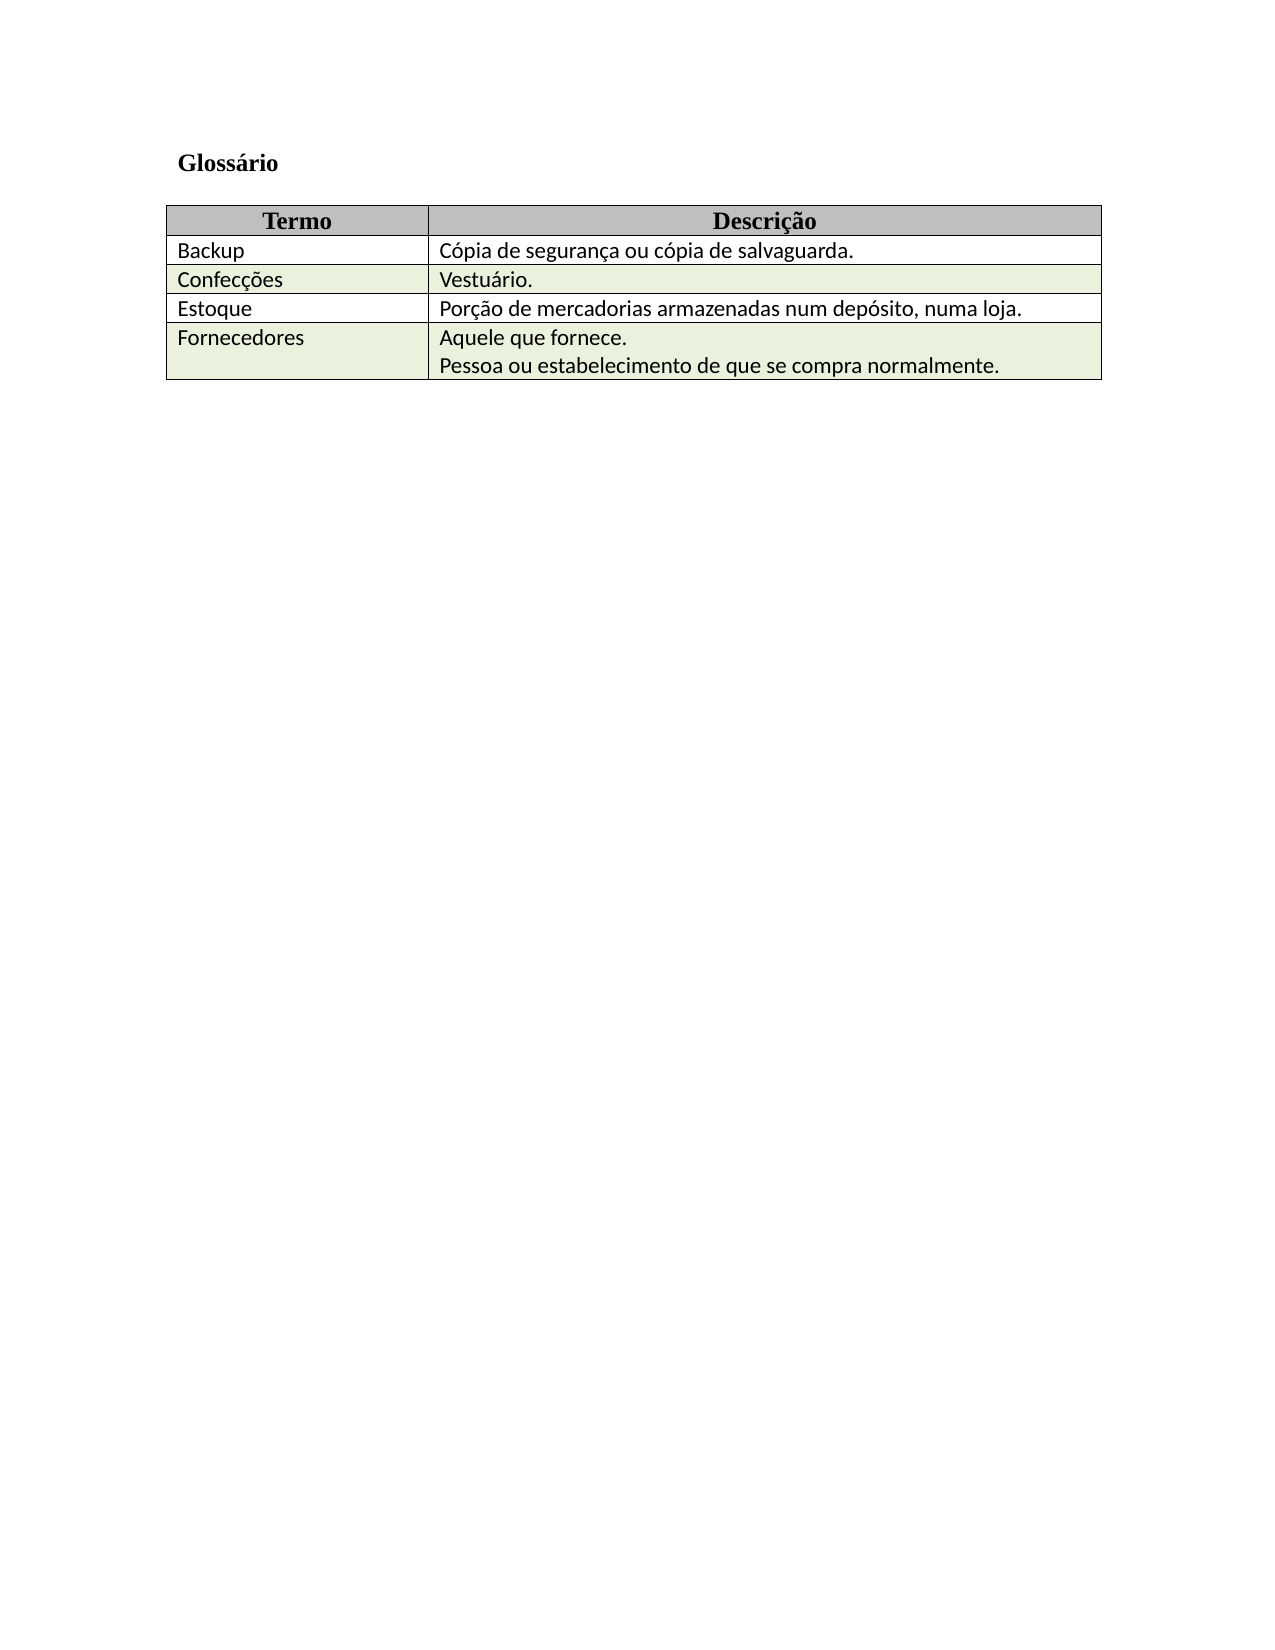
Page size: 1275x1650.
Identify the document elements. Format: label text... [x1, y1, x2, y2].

table_cell Confecções [167, 265, 428, 293]
table_header Termo [167, 206, 428, 235]
table_cell Porção de mercadorias armazenadas num depósito, numa loja. [429, 294, 1101, 322]
table_header Descrição [429, 206, 1101, 235]
table_cell Aquele que fornece. Pessoa ou estabelecimento de que se compra normalmente. [429, 323, 1101, 379]
table_cell Estoque [167, 294, 428, 322]
text Glossário [177, 148, 1098, 176]
table_cell Backup [167, 236, 428, 264]
table_cell Vestuário. [429, 265, 1101, 293]
table_cell Fornecedores [167, 323, 428, 379]
table_cell Cópia de segurança ou cópia de salvaguarda. [429, 236, 1101, 264]
